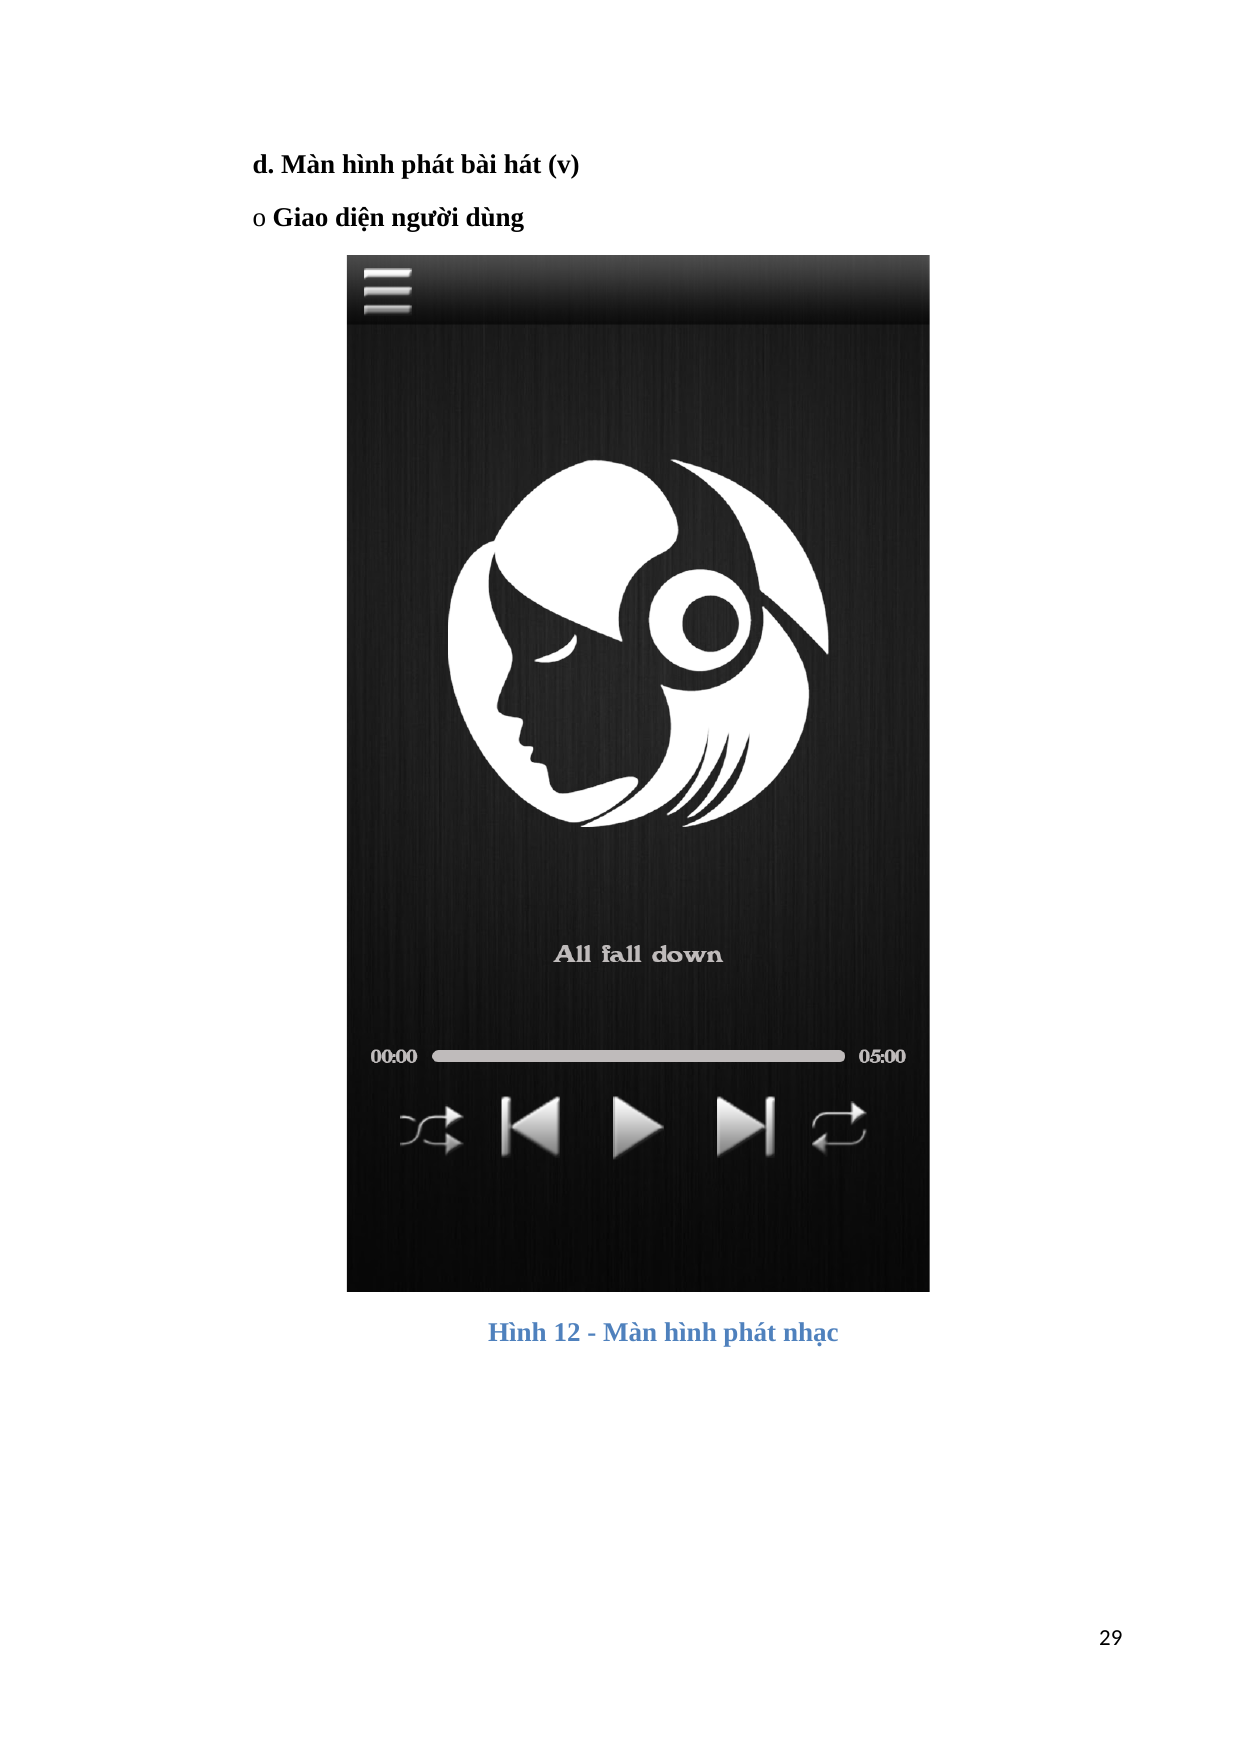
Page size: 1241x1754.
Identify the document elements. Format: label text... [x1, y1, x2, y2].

subtitle o Giao diện người dùng [252, 202, 597, 233]
text Hình 12 - Màn hình phát nhạc [488, 1316, 1122, 1347]
subtitle d. Màn hình phát bài hát (v) [252, 148, 597, 179]
picture [346, 255, 930, 1292]
